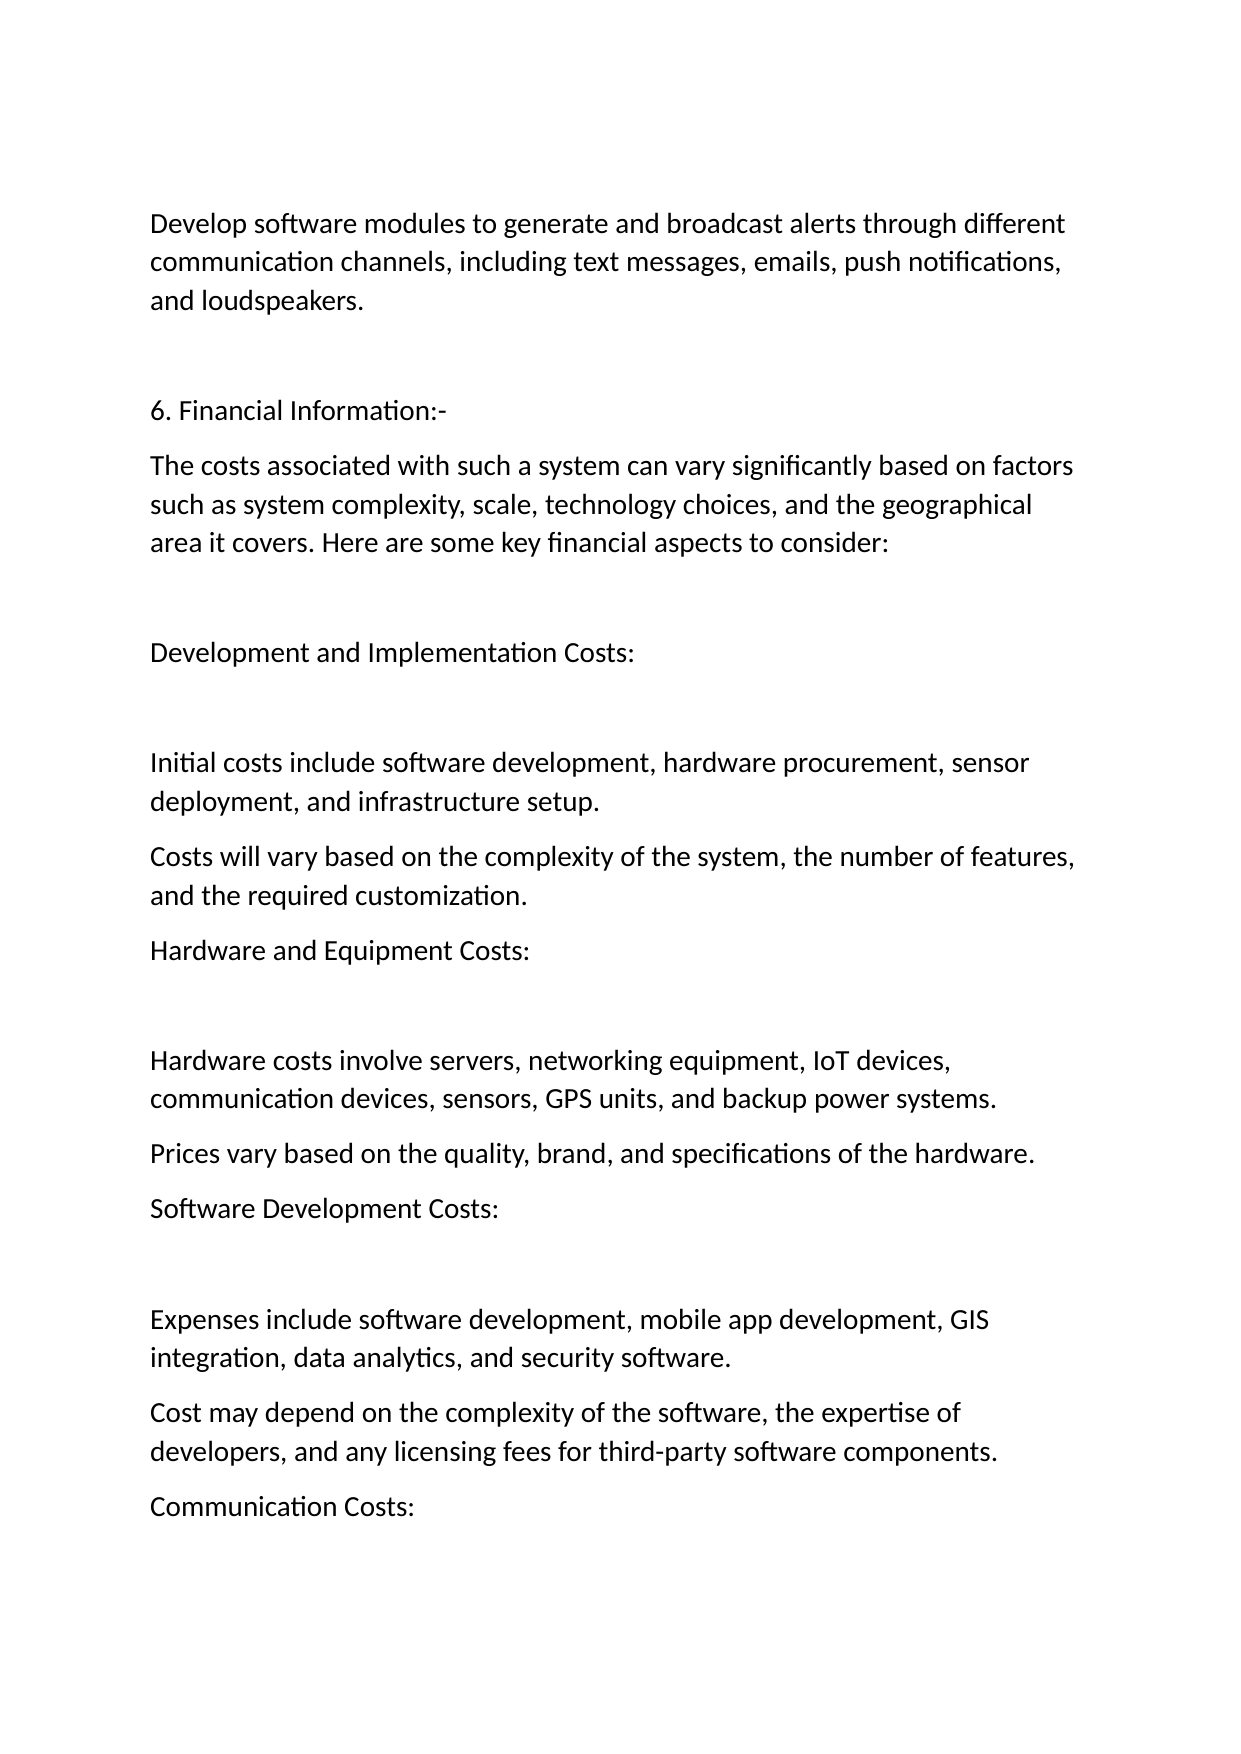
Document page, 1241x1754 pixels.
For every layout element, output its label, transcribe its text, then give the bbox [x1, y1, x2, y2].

text Costs will vary based on the complexity of the system, the number of features, and the required customization. [150, 838, 1090, 912]
text Software Development Costs: [150, 1191, 1090, 1226]
text Expenses include software development, mobile app development, GIS integration, data analytics, and security software. [150, 1301, 1090, 1375]
text Hardware and Equipment Costs: [150, 932, 1090, 967]
text Develop software modules to generate and broadcast alerts through different communication channels, including text messages, emails, push notifications, and loudspeakers. [150, 205, 1090, 318]
text Hardware costs involve servers, networking equipment, IoT devices, communication devices, sensors, GPS units, and backup power systems. [150, 1042, 1090, 1116]
text Initial costs include software development, hardware procurement, sensor deployment, and infrastructure setup. [150, 744, 1090, 819]
text The costs associated with such a system can vary significantly based on factors such as system complexity, scale, technology choices, and the geographical area it covers. Here are some key financial aspects to consider: [150, 447, 1090, 560]
text Cost may depend on the complexity of the software, the expertise of developers, and any licensing fees for third-party software components. [150, 1394, 1090, 1468]
text 6. Financial Information:- [150, 392, 1090, 428]
text Prices vary based on the quality, brand, and specifications of the hardware. [150, 1135, 1090, 1171]
text Communication Costs: [150, 1488, 1090, 1523]
text Development and Implementation Costs: [150, 634, 1090, 670]
